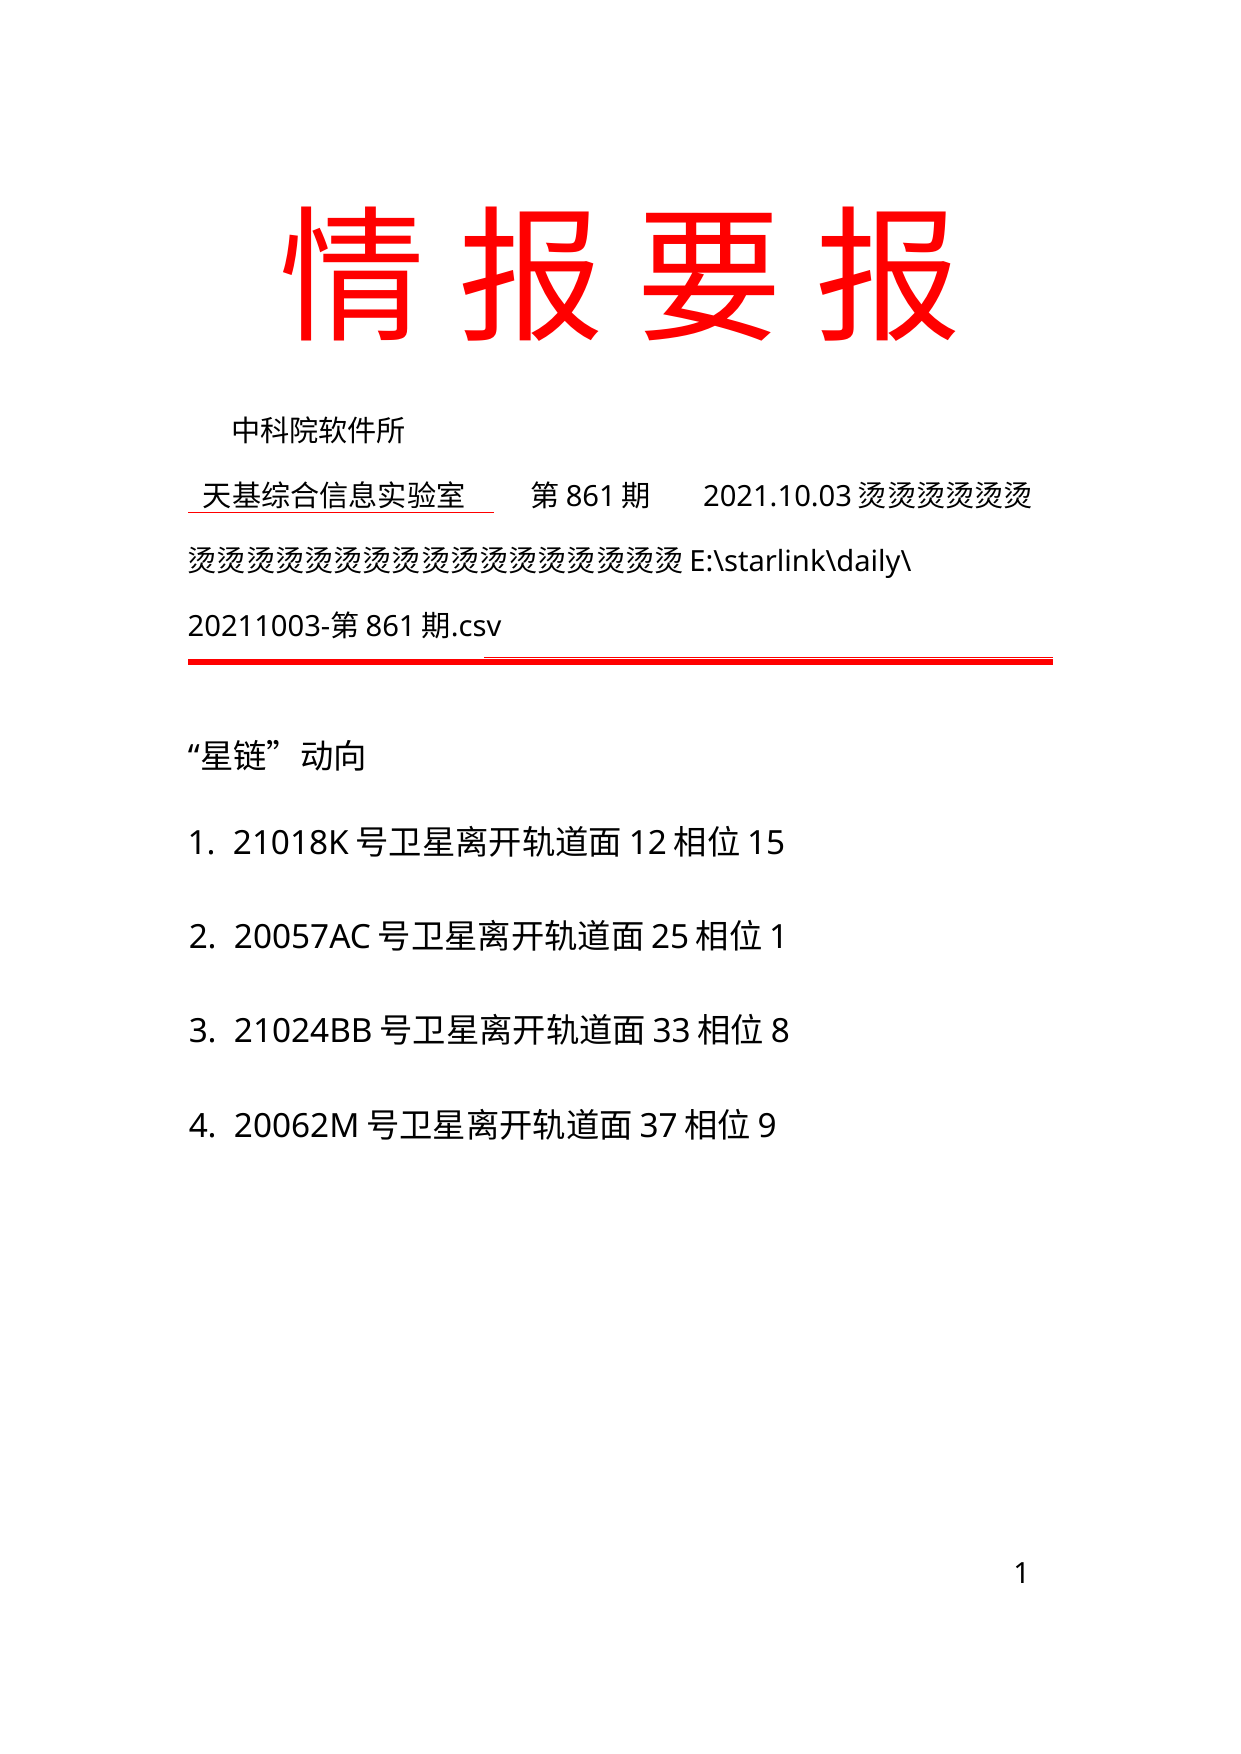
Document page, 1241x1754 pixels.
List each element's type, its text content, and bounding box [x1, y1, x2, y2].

text 1. 21018K号卫星离开轨道面12相位15 2. 20057AC号卫星离开轨道面25相位1 3. 21024BB号卫星离开轨道面33相位8 4. 20062M号卫星离开轨道面37相位9 [187, 808, 1029, 1249]
text 中科院软件所 [187, 397, 1053, 462]
text 天基综合信息实验室 第861期 2021.10.03烫烫烫烫烫烫烫烫烫烫烫烫烫烫烫烫烫烫烫烫烫烫烫E:\starlink\daily\20211003-第861期.csv [187, 462, 1053, 722]
subtitle “星链”动向 [188, 722, 1029, 787]
text 情 报 要 报 [187, 152, 1053, 380]
